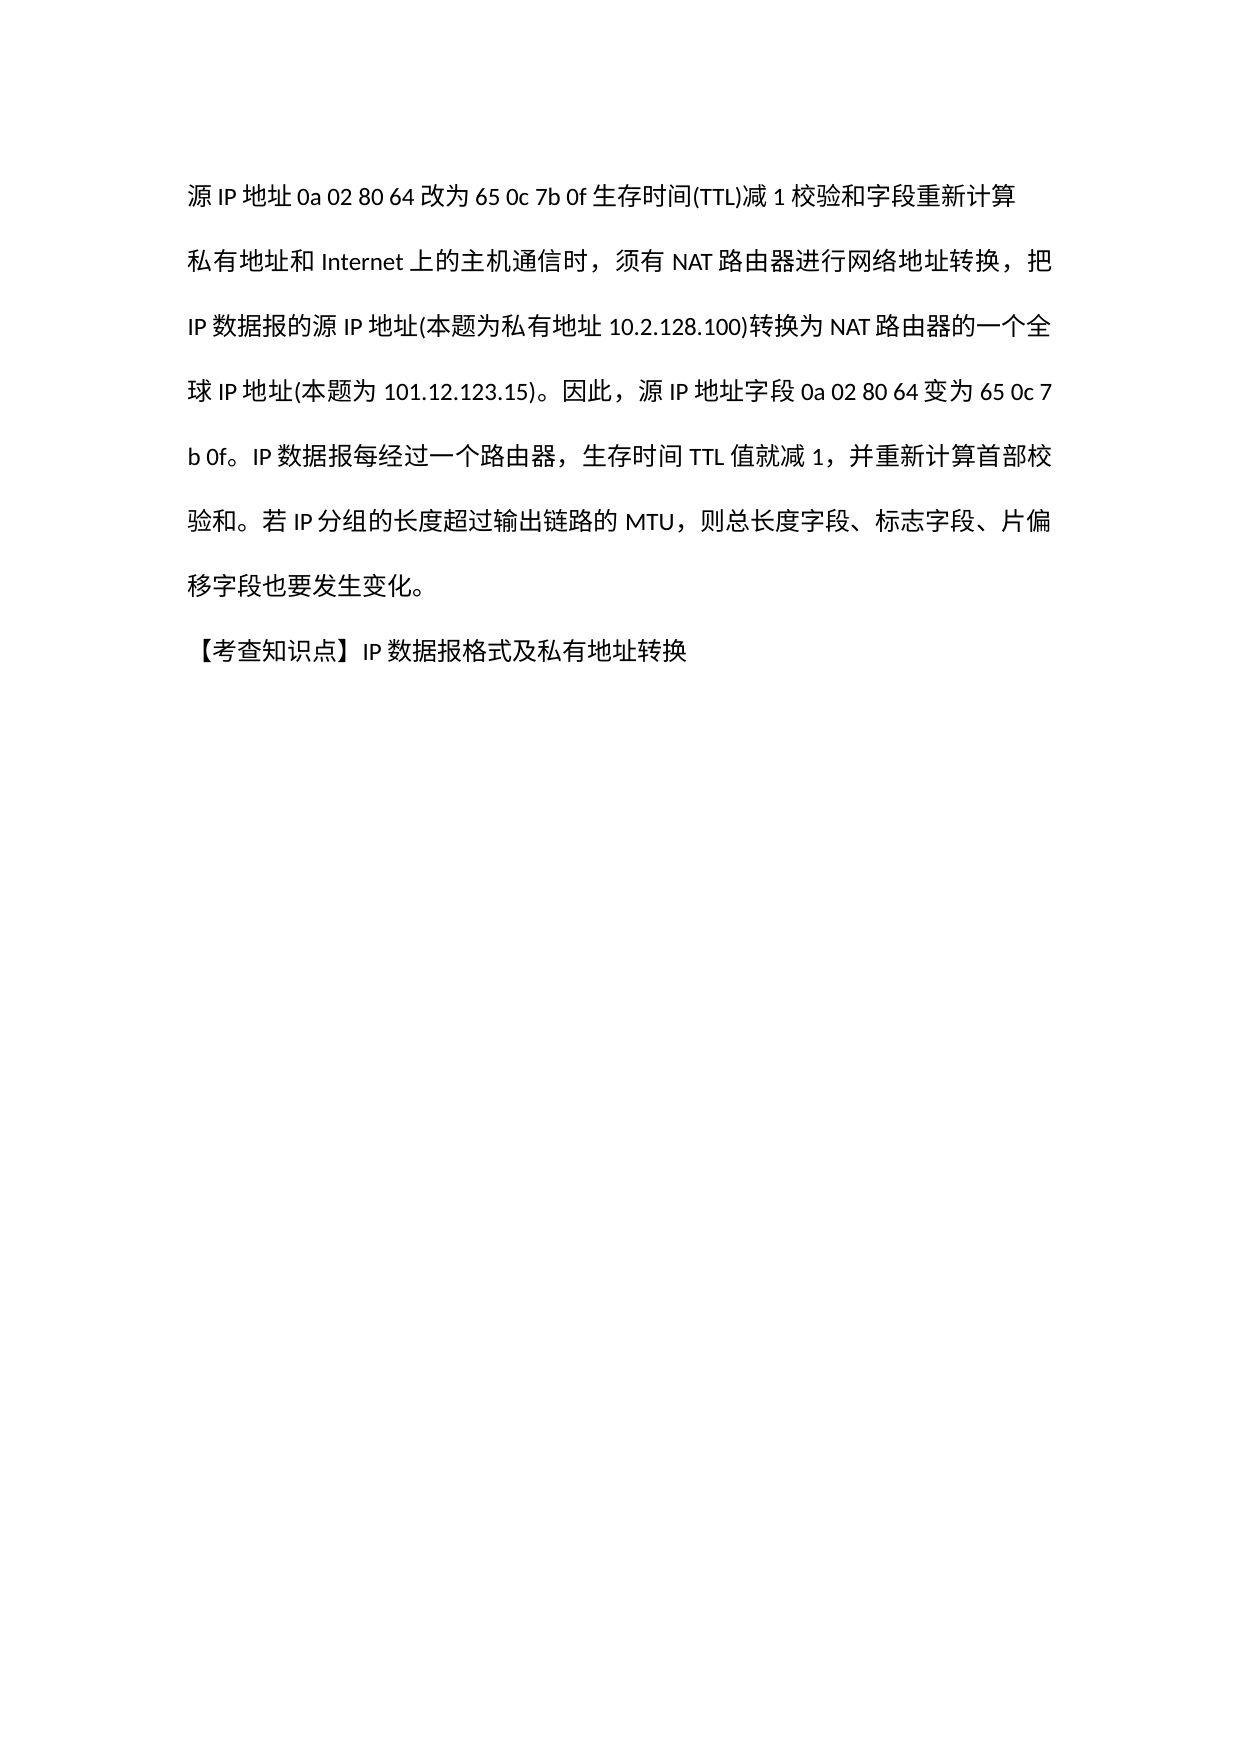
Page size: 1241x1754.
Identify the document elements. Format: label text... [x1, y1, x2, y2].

text 源IP地址0a 02 80 64 改为65 0c 7b 0f 生存时间(TTL)减1 校验和字段重新计算 [187, 162, 1053, 227]
text 【考查知识点】IP数据报格式及私有地址转换 [187, 617, 1053, 682]
text 私有地址和Internet上的主机通信时，须有NAT路由器进行网络地址转换，把IP数据报的源IP地址(本题为私有地址10.2.128.100)转换为NAT路由器的一个全球IP地址(本题为101.12.123.15)。因此，源IP地址字段0a 02 80 64变为65 0c 7b 0f。IP数据报每经过一个路由器，生存时间TTL值就减1，并重新计算首部校验和。若IP分组的长度超过输出链路的MTU，则总长度字段、标志字段、片偏移字段也要发生变化。 [187, 227, 1053, 617]
